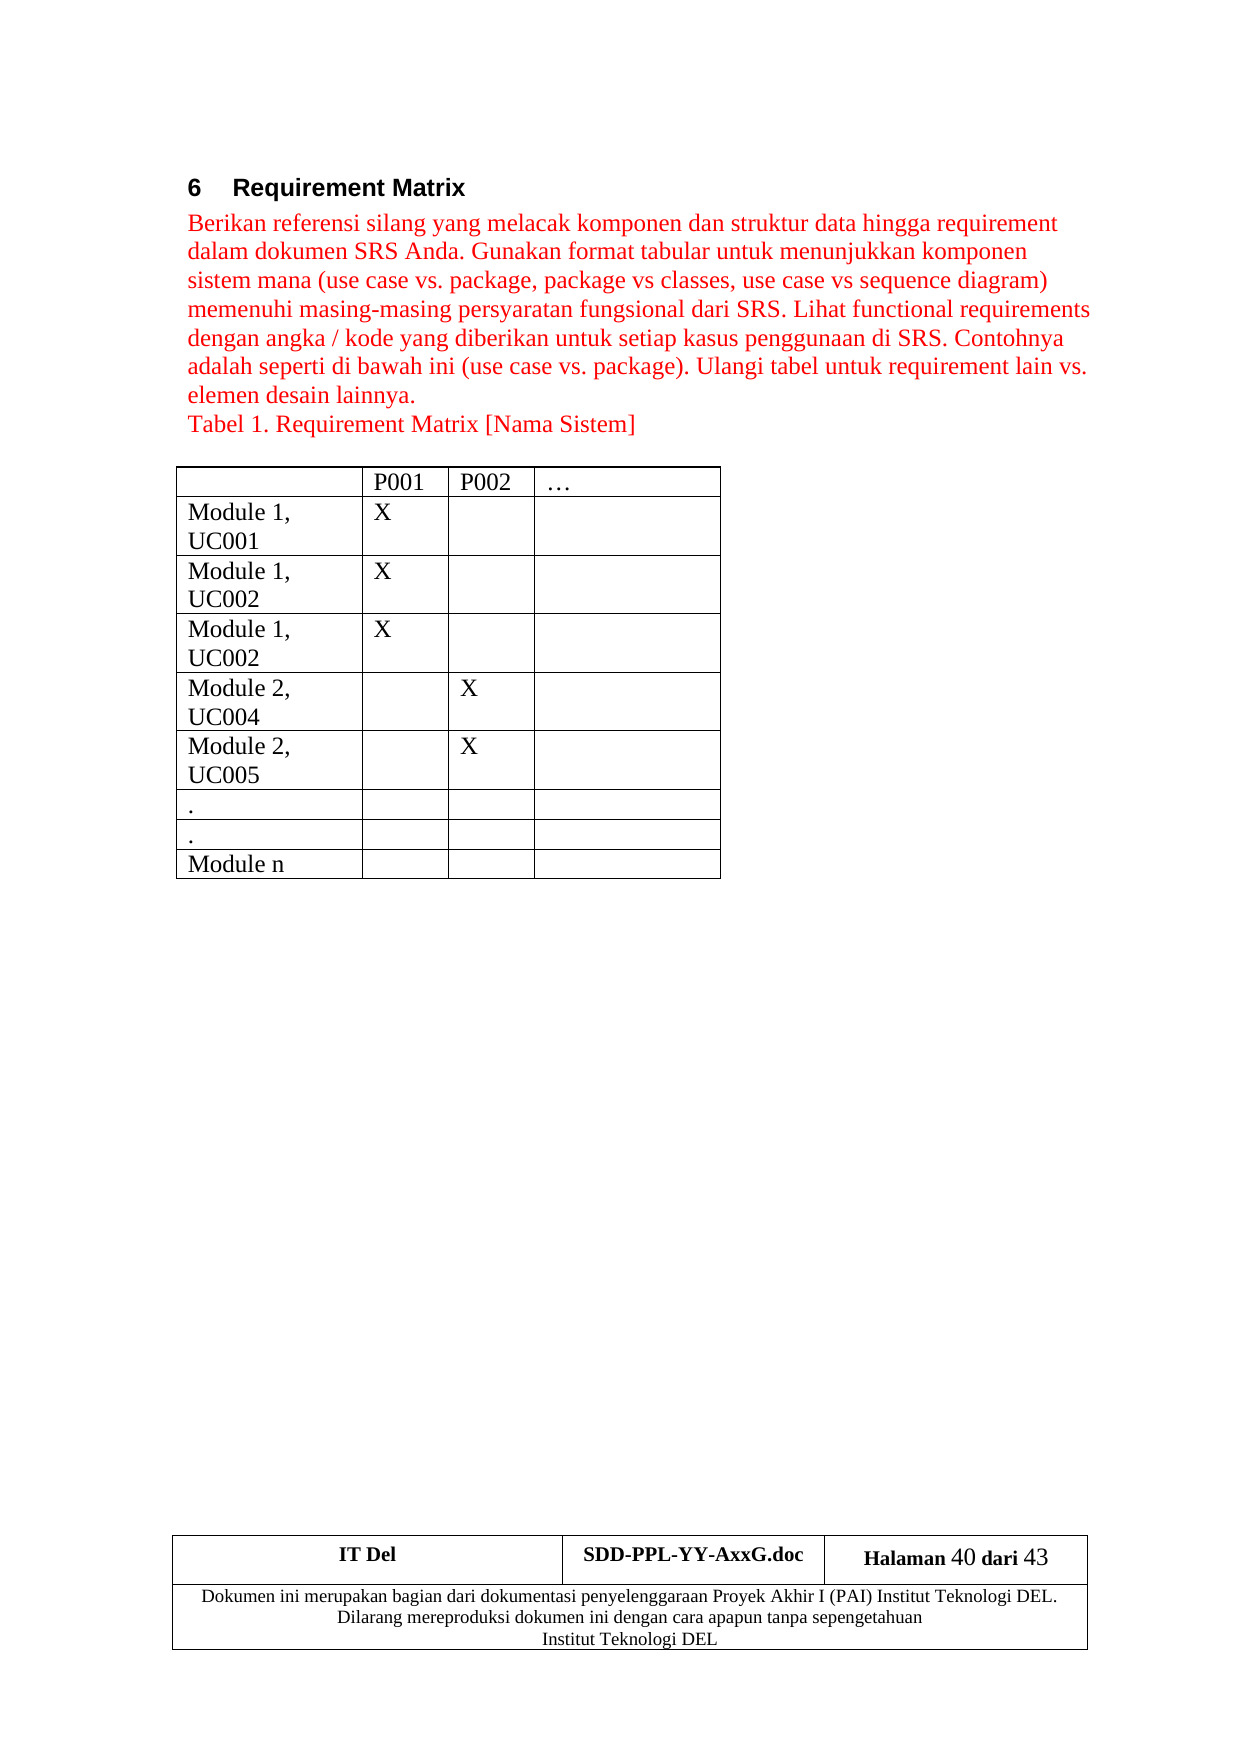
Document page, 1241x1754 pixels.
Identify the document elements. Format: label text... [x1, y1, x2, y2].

table_cell Module n [177, 850, 362, 878]
table_cell Module 1, UC002 [177, 556, 362, 613]
table_cell X [363, 614, 448, 672]
subtitle Requirement Matrix [187, 173, 1092, 201]
table_cell . [177, 820, 362, 848]
table_cell [449, 556, 534, 613]
table_cell [535, 556, 720, 613]
table_cell [535, 790, 720, 819]
text Tabel 1. Requirement Matrix [Nama Sistem] [187, 409, 1092, 438]
table_cell [449, 790, 534, 819]
text Berikan referensi silang yang melacak komponen dan struktur data hingga requirement dalam dokumen SRS Anda. Gunakan format tabular untuk menunjukkan komponen sistem mana (use case vs. package, package vs classes, use case vs sequence diagram) memenuhi masing-masing persyaratan fungsional dari SRS. Lihat functional requirements dengan angka / kode yang diberikan untuk setiap kasus penggunaan di SRS. Contohnya adalah seperti di bawah ini (use case vs. package). Ulangi tabel untuk requirement lain vs. elemen desain lainnya. [187, 208, 1092, 409]
table_cell [449, 850, 534, 878]
table_cell [363, 731, 448, 789]
table_cell [363, 850, 448, 878]
table_cell [449, 614, 534, 672]
table_cell Module 2, UC005 [177, 731, 362, 789]
table_header [177, 468, 362, 496]
table_cell [363, 673, 448, 730]
table_cell [535, 820, 720, 848]
table_cell [535, 614, 720, 672]
table_cell Module 1, UC001 [177, 497, 362, 555]
table_cell Module 2, UC004 [177, 673, 362, 730]
table_cell [535, 731, 720, 789]
table_cell [449, 820, 534, 848]
table_cell [535, 850, 720, 878]
table_cell [363, 820, 448, 848]
table_cell [363, 790, 448, 819]
table_header P001 [363, 468, 448, 496]
table_cell X [449, 731, 534, 789]
table_cell [535, 673, 720, 730]
table_cell X [363, 556, 448, 613]
table_cell X [363, 497, 448, 555]
table_header … [535, 468, 720, 496]
table_header P002 [449, 468, 534, 496]
table_cell Module 1, UC002 [177, 614, 362, 672]
table_cell X [449, 673, 534, 730]
table_cell [449, 497, 534, 555]
table_cell . [177, 790, 362, 819]
table_cell [535, 497, 720, 555]
